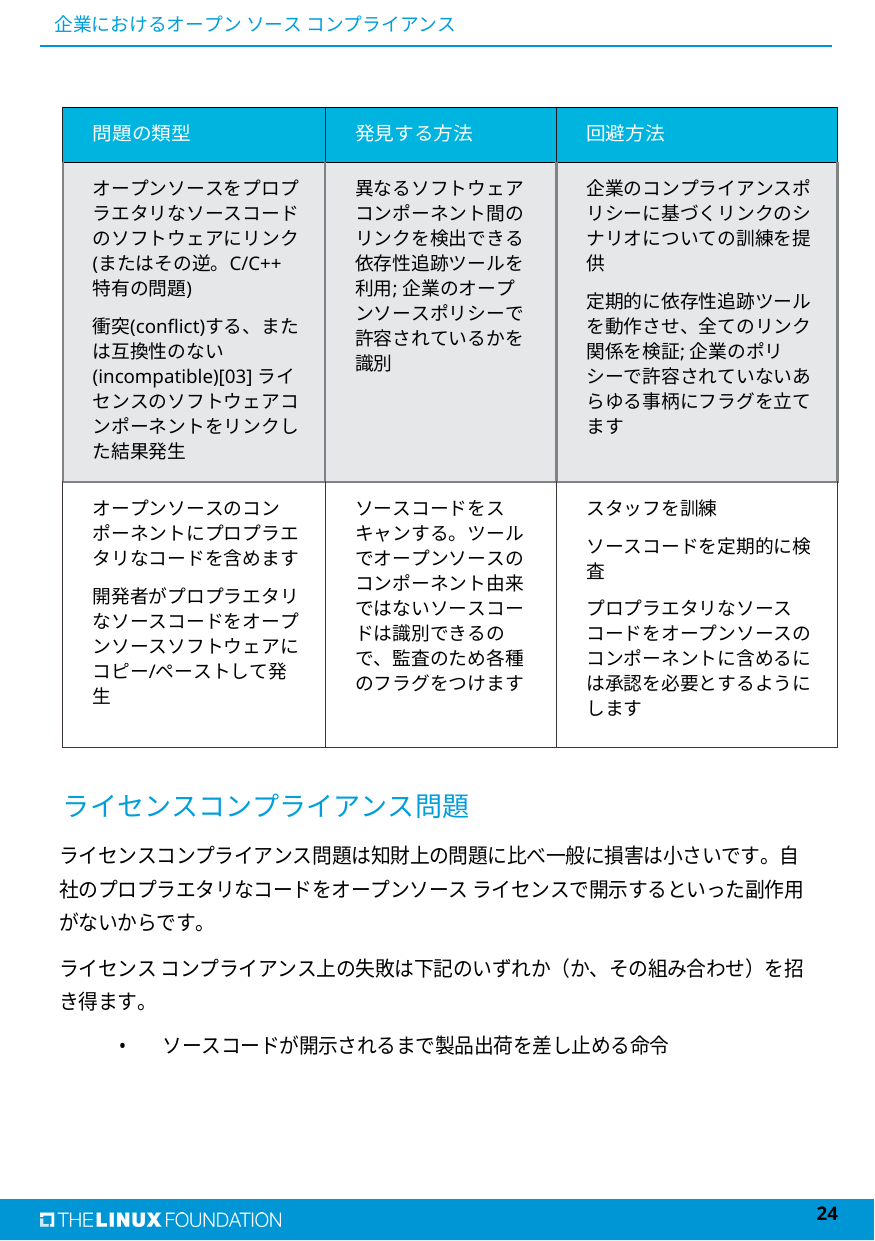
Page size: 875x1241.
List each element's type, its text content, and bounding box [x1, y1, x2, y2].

picture [133, 1213, 144, 1226]
table_header 回避方法 [557, 108, 837, 162]
picture [41, 1213, 54, 1226]
table_cell 異なるソフトウェアコンポーネント間のリンクを検出できる依存性追跡ツールを利用; 企業のオープンソースポリシーで許容されているかを識別 [326, 163, 555, 481]
table_cell 企業のコンプライアンスポリシーに基づくリンクのシナリオについての訓練を提供 定期的に依存性追跡ツールを動作させ、全てのリンク関係を検証; 企業のポリシーで許容されていないあらゆる事柄にフラグを立てます [558, 163, 836, 481]
text ライセンスコンプライアンス問題は知財上の問題に比べ一般に損害は小さいです。自社のプロプラエタリなコードをオープンソース ライセンスで開示するといった副作用がないからです。 [59, 837, 815, 937]
subtitle ライセンスコンプライアンス問題 [63, 785, 815, 824]
text ソースコードが開示されるまで製品出荷を差し止める命令 [119, 1029, 815, 1060]
table_cell スタッフを訓練 ソースコードを定期的に検査 プロプラエタリなソースコードをオープンソースのコンポーネントに含めるには承認を必要とするようにします [557, 483, 837, 747]
picture [97, 1213, 106, 1226]
text ライセンス コンプライアンス上の失敗は下記のいずれか（か、その組み合わせ）を招き得ます。 [59, 949, 815, 1016]
picture [41, 1219, 48, 1226]
table_cell ソースコードをスキャンする。ツールでオープンソースのコンポーネント由来ではないソースコードは識別できるので、監査のため各種のフラグをつけます [326, 483, 556, 747]
picture [118, 1213, 129, 1226]
table_cell オープンソースをプロプラエタリなソースコードのソフトウェアにリンク (またはその逆。C/C++特有の問題) 衝突(conflict)する、または互換性のない(incompatible)[03] ライセンスのソフトウェアコンポーネントをリンクした結果発生 [64, 163, 324, 481]
table_cell オープンソースのコンポーネントにプロプラエタリなコードを含めます 開発者がプロプラエタリなソースコードをオープンソースソフトウェアにコピー/ペーストして発生 [63, 483, 325, 747]
table_header 発見する方法 [326, 108, 556, 162]
picture [149, 1213, 159, 1226]
table_header 問題の類型 [63, 108, 325, 162]
